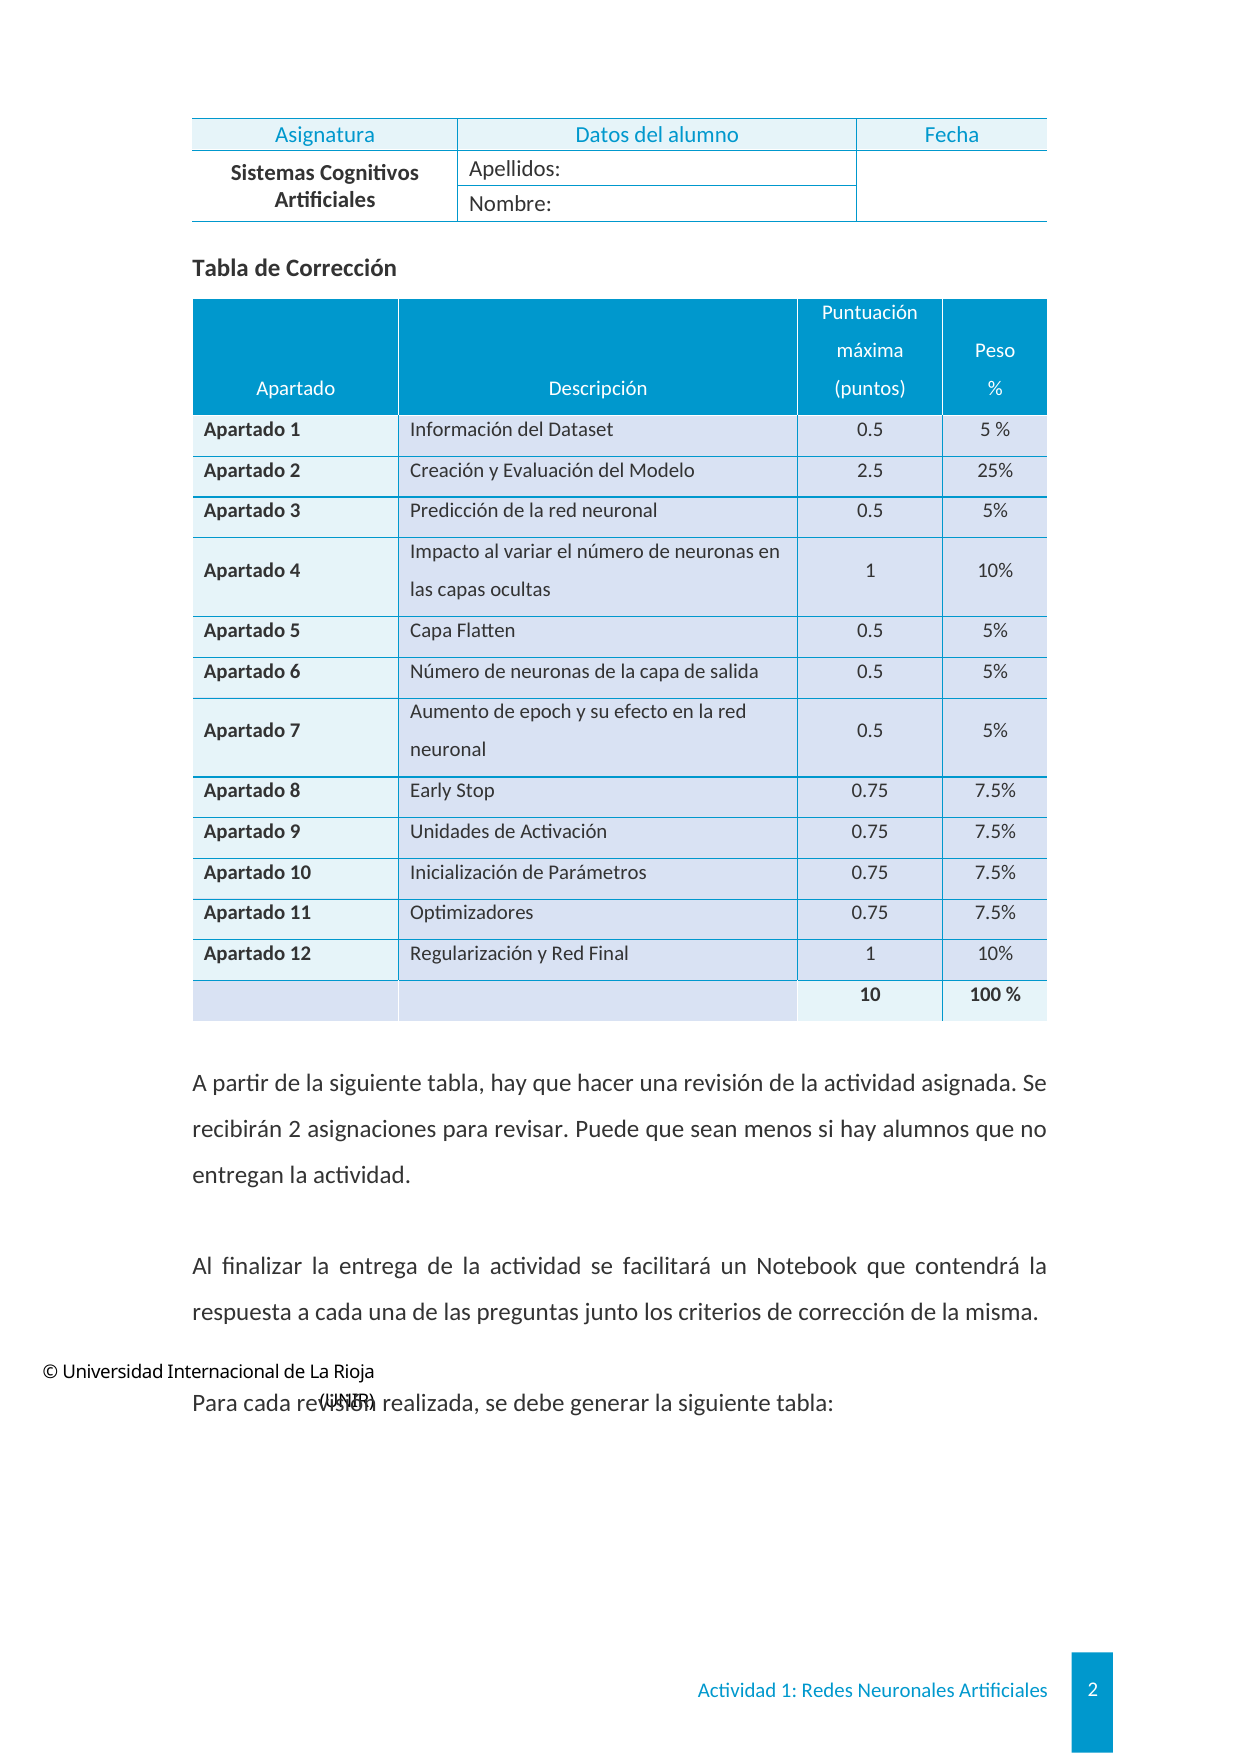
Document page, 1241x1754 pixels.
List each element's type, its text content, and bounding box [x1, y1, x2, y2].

table_cell Apartado 6 [193, 658, 398, 697]
table_cell Predicción de la red neuronal [399, 498, 797, 537]
table_cell 1 [798, 940, 942, 980]
text Para cada revisión realizada, se debe generar la siguiente tabla: [192, 1388, 1048, 1418]
table_header Puntuación máxima (puntos) [798, 299, 942, 415]
table_cell Impacto al variar el número de neuronas en las capas ocultas [399, 538, 797, 616]
table_cell 0.75 [798, 778, 942, 817]
table_cell 5% [943, 658, 1047, 697]
table_cell 7.5% [943, 818, 1047, 858]
table_cell 0.5 [798, 699, 942, 776]
table_cell Apartado 3 [193, 498, 398, 537]
table_cell 7.5% [943, 778, 1047, 817]
table_cell Early Stop [399, 778, 797, 817]
table_cell Apartado 10 [193, 859, 398, 898]
table_cell 10% [943, 538, 1047, 616]
table_cell 10% [943, 940, 1047, 980]
table_cell 7.5% [943, 859, 1047, 898]
table_cell Apartado 12 [193, 940, 398, 980]
table_cell 10 [798, 981, 942, 1021]
table_cell [193, 981, 398, 1021]
table_header Peso % [943, 299, 1047, 415]
table_header Descripción [399, 299, 797, 415]
table_cell 5 % [943, 416, 1047, 456]
table_cell [399, 981, 797, 1021]
table_cell Apartado 4 [193, 538, 398, 616]
table_cell 0.5 [798, 498, 942, 537]
table_cell 25% [943, 457, 1047, 496]
text Tabla de Corrección [192, 252, 1048, 283]
table_cell Apartado 5 [193, 617, 398, 657]
table_cell Aumento de epoch y su efecto en la red neuronal [399, 699, 797, 776]
table_header Apartado [193, 299, 398, 415]
table_cell 7.5% [943, 900, 1047, 939]
table_cell Inicialización de Parámetros [399, 859, 797, 898]
table_cell Creación y Evaluación del Modelo [399, 457, 797, 496]
table_cell Apartado 8 [193, 778, 398, 817]
table_cell Capa Flatten [399, 617, 797, 657]
table_cell Apartado 2 [193, 457, 398, 496]
table_cell 5% [943, 617, 1047, 657]
table_cell Optimizadores [399, 900, 797, 939]
table_cell 0.5 [798, 617, 942, 657]
table_cell Apartado 7 [193, 699, 398, 776]
table_cell 2.5 [798, 457, 942, 496]
text A partir de la siguiente tabla, hay que hacer una revisión de la actividad asignada. Se recibirán 2 asignaciones para revisar. Puede que sean menos si hay alumnos que no entregan la actividad. [192, 1067, 1048, 1189]
table_cell 0.75 [798, 900, 942, 939]
table_cell 0.75 [798, 818, 942, 858]
table_cell 5% [943, 498, 1047, 537]
table_cell Número de neuronas de la capa de salida [399, 658, 797, 697]
table_cell 100 % [943, 981, 1047, 1021]
table_cell Apartado 1 [193, 416, 398, 456]
table_cell 0.5 [798, 416, 942, 456]
table_cell 5% [943, 699, 1047, 776]
table_cell Información del Dataset [399, 416, 797, 456]
text Al finalizar la entrega de la actividad se facilitará un Notebook que contendrá la respuesta a cada una de las preguntas junto los criterios de corrección de la misma. [192, 1250, 1048, 1327]
table_cell Regularización y Red Final [399, 940, 797, 980]
table_cell 0.5 [798, 658, 942, 697]
table_cell Apartado 11 [193, 900, 398, 939]
table_cell 1 [798, 538, 942, 616]
table_cell Apartado 9 [193, 818, 398, 858]
table_cell Unidades de Activación [399, 818, 797, 858]
table_cell 0.75 [798, 859, 942, 898]
